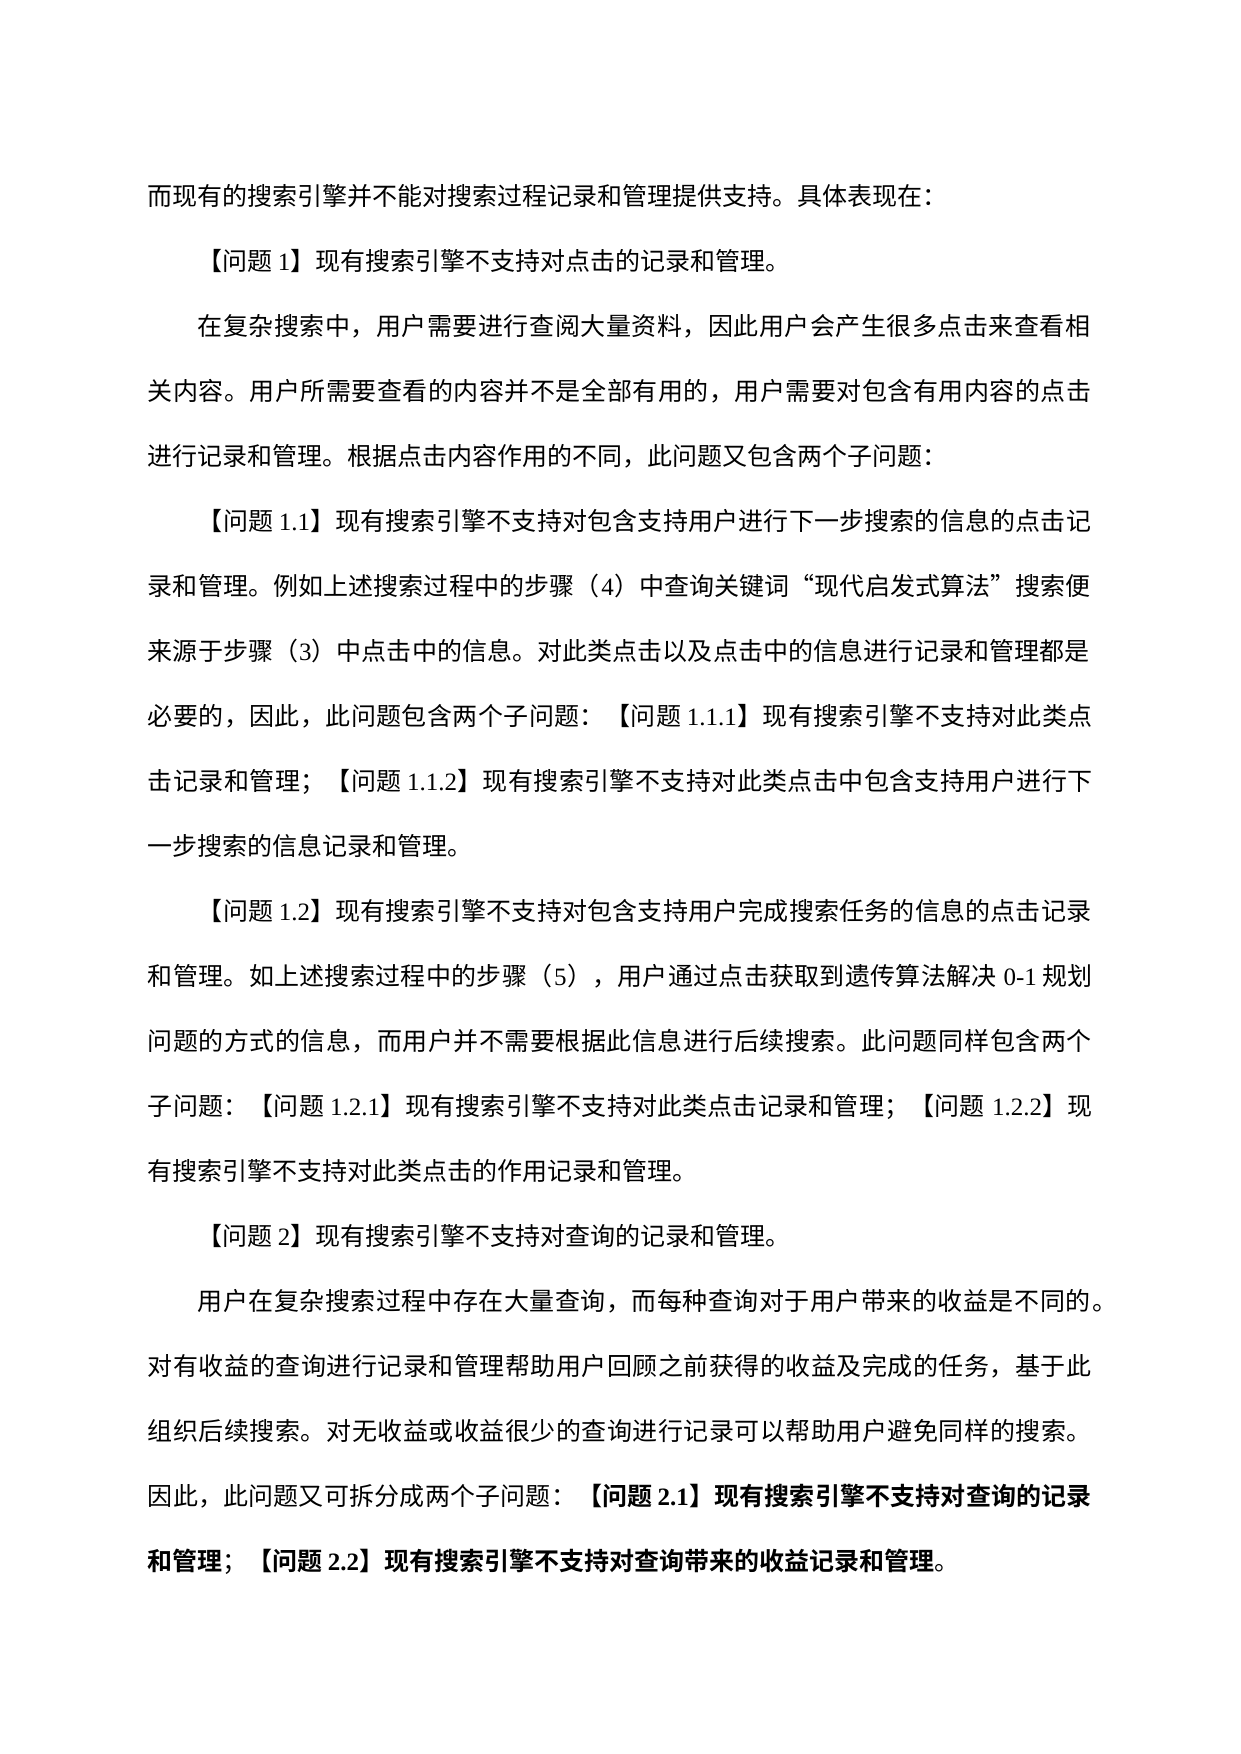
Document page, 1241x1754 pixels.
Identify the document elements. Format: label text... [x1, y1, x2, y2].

text 【问题1.1】现有搜索引擎不支持对包含支持用户进行下一步搜索的信息的点击记录和管理。例如上述搜索过程中的步骤（4）中查询关键词“现代启发式算法”搜索便来源于步骤（3）中点击中的信息。对此类点击以及点击中的信息进行记录和管理都是必要的，因此，此问题包含两个子问题：【问题1.1.1】现有搜索引擎不支持对此类点击记录和管理；【问题1.1.2】现有搜索引擎不支持对此类点击中包含支持用户进行下一步搜索的信息记录和管理。 [148, 487, 1092, 877]
text 【问题2】现有搜索引擎不支持对查询的记录和管理。 [148, 1202, 1092, 1267]
text 在复杂搜索中，用户需要进行查阅大量资料，因此用户会产生很多点击来查看相关内容。用户所需要查看的内容并不是全部有用的，用户需要对包含有用内容的点击进行记录和管理。根据点击内容作用的不同，此问题又包含两个子问题： [148, 292, 1092, 487]
text 用户在复杂搜索过程中存在大量查询，而每种查询对于用户带来的收益是不同的。对有收益的查询进行记录和管理帮助用户回顾之前获得的收益及完成的任务，基于此组织后续搜索。对无收益或收益很少的查询进行记录可以帮助用户避免同样的搜索。因此，此问题又可拆分成两个子问题：【问题2.1】现有搜索引擎不支持对查询的记录和管理；【问题2.2】现有搜索引擎不支持对查询带来的收益记录和管理。 [148, 1267, 1092, 1592]
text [148, 162, 1092, 227]
text 【问题1.2】现有搜索引擎不支持对包含支持用户完成搜索任务的信息的点击记录和管理。如上述搜索过程中的步骤（5），用户通过点击获取到遗传算法解决0-1规划问题的方式的信息，而用户并不需要根据此信息进行后续搜索。此问题同样包含两个子问题：【问题1.2.1】现有搜索引擎不支持对此类点击记录和管理；【问题1.2.2】现有搜索引擎不支持对此类点击的作用记录和管理。 [148, 877, 1092, 1202]
text 【问题1】现有搜索引擎不支持对点击的记录和管理。 [148, 227, 1092, 292]
